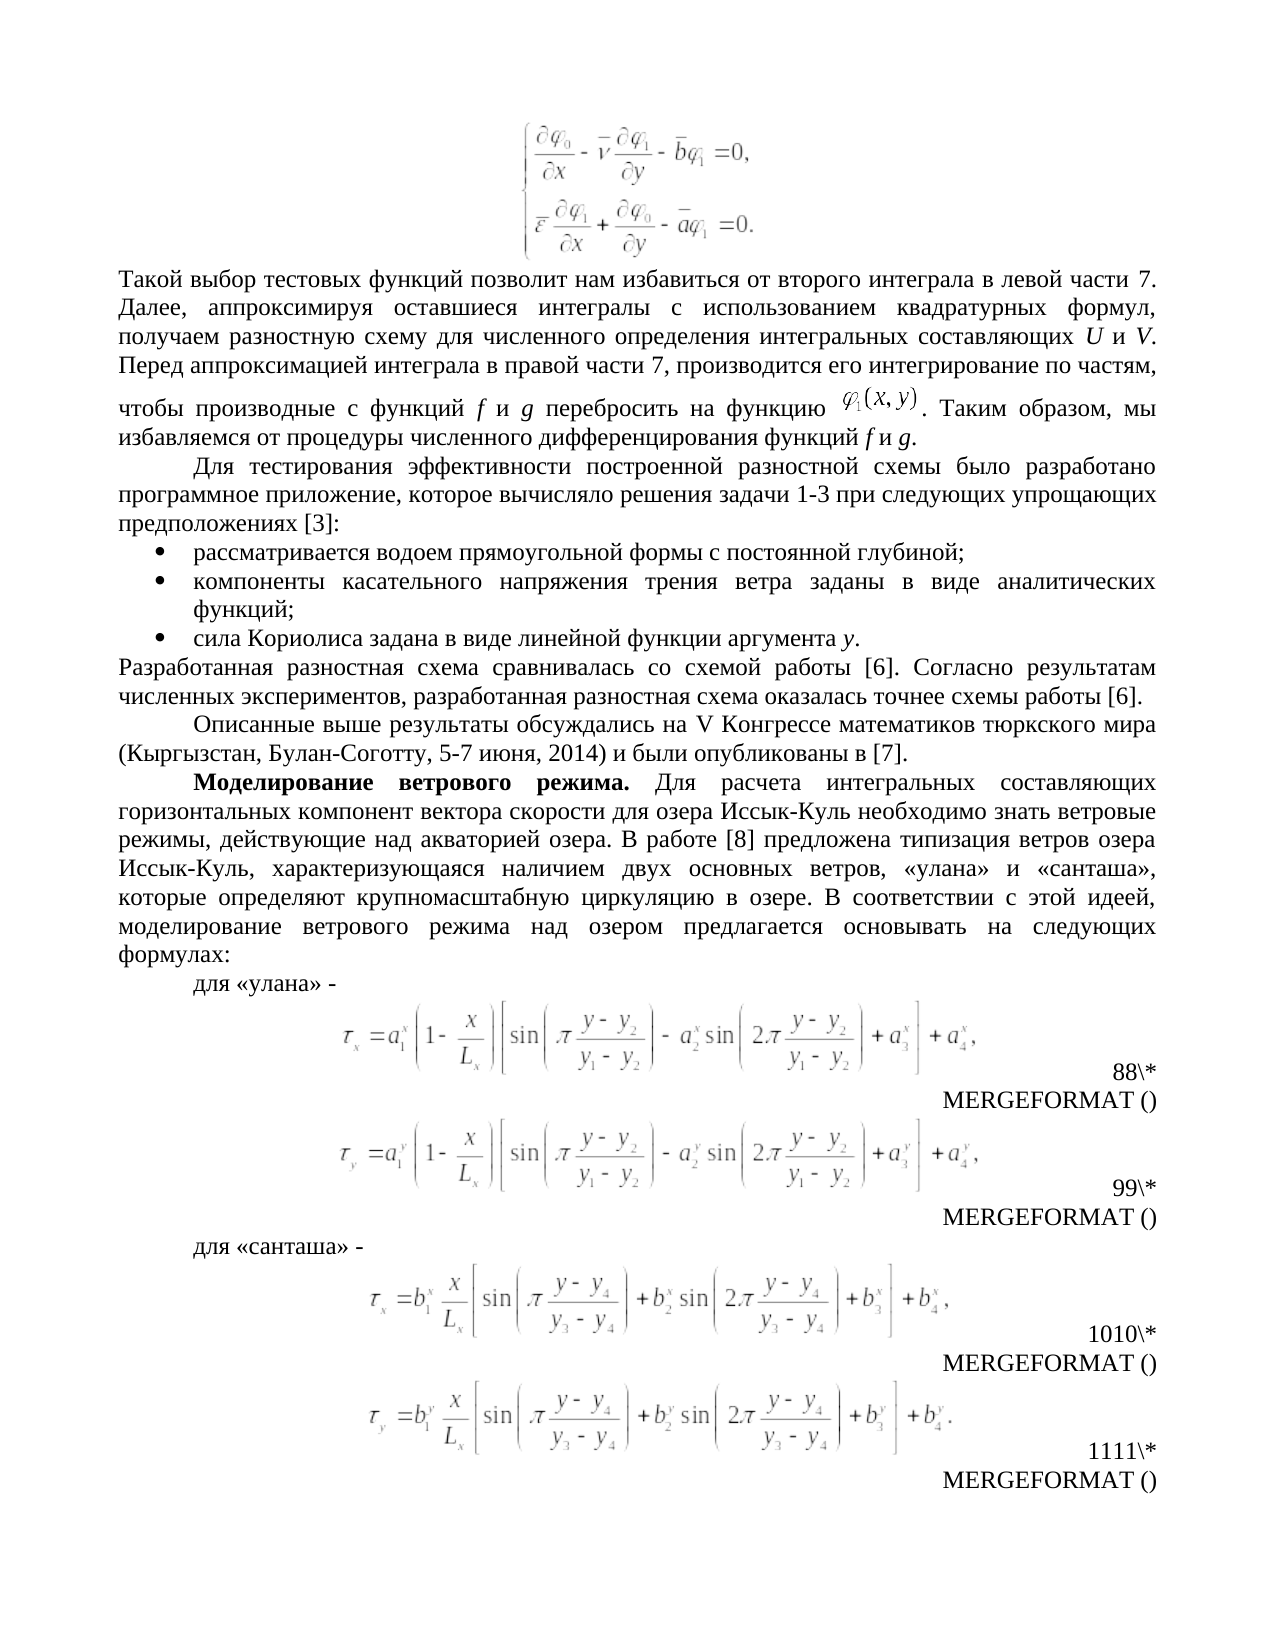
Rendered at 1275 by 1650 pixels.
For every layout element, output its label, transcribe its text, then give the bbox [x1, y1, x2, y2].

text для «улана» - [118, 968, 1157, 997]
text Для тестирования эффективности построенной разностной схемы было разработано программное приложение, которое вычисляло решения задачи - при следующих упрощающих предположениях [3]: [118, 451, 1157, 537]
text для «санташа» - [118, 1231, 1157, 1260]
text Моделирование ветрового режима. Для расчета интегральных составляющих горизонтальных компонент вектора скорости для озера Иссык-Куль необходимо знать ветровые режимы, действующие над акваторией озера. В работе [8] предложена типизация ветров озера Иссык-Куль, характеризующаяся наличием двух основных ветров, «улана» и «санташа», которые определяют крупномасштабную циркуляцию в озере. В соответствии с этой идеей, моделирование ветрового режима над озером предлагается основывать на следующих формулах: [118, 767, 1157, 968]
list сила Кориолиса задана в виде линейной функции аргумента y. [156, 623, 1157, 652]
text Такой выбор тестовых функций позволит нам избавиться от второго интеграла в левой части . Далее, аппроксимируя оставшиеся интегралы с использованием квадратурных формул, получаем разностную схему для численного определения интегральных составляющих U и V. Перед аппроксимацией интеграла в правой части , производится его интегрирование по частям, чтобы производные с функций f и g перебросить на функцию . Таким образом, мы избавляемся от процедуры численного дифференцирования функций f и g. [118, 264, 1157, 451]
list рассматривается водоем прямоугольной формы с постоянной глубиной; [156, 537, 1157, 566]
text Описанные выше результаты обсуждались на V Конгрессе математиков тюркского мира (Кыргызстан, Булан-Соготту, 5-7 июня, 2014) и были опубликованы в [7]. [118, 709, 1157, 767]
text Разработанная разностная схема сравнивалась со схемой работы [6]. Согласно результатам численных экспериментов, разработанная разностная схема оказалась точнее схемы работы [6]. [118, 652, 1157, 709]
list компоненты касательного напряжения трения ветра заданы в виде аналитических функций; [156, 566, 1157, 623]
